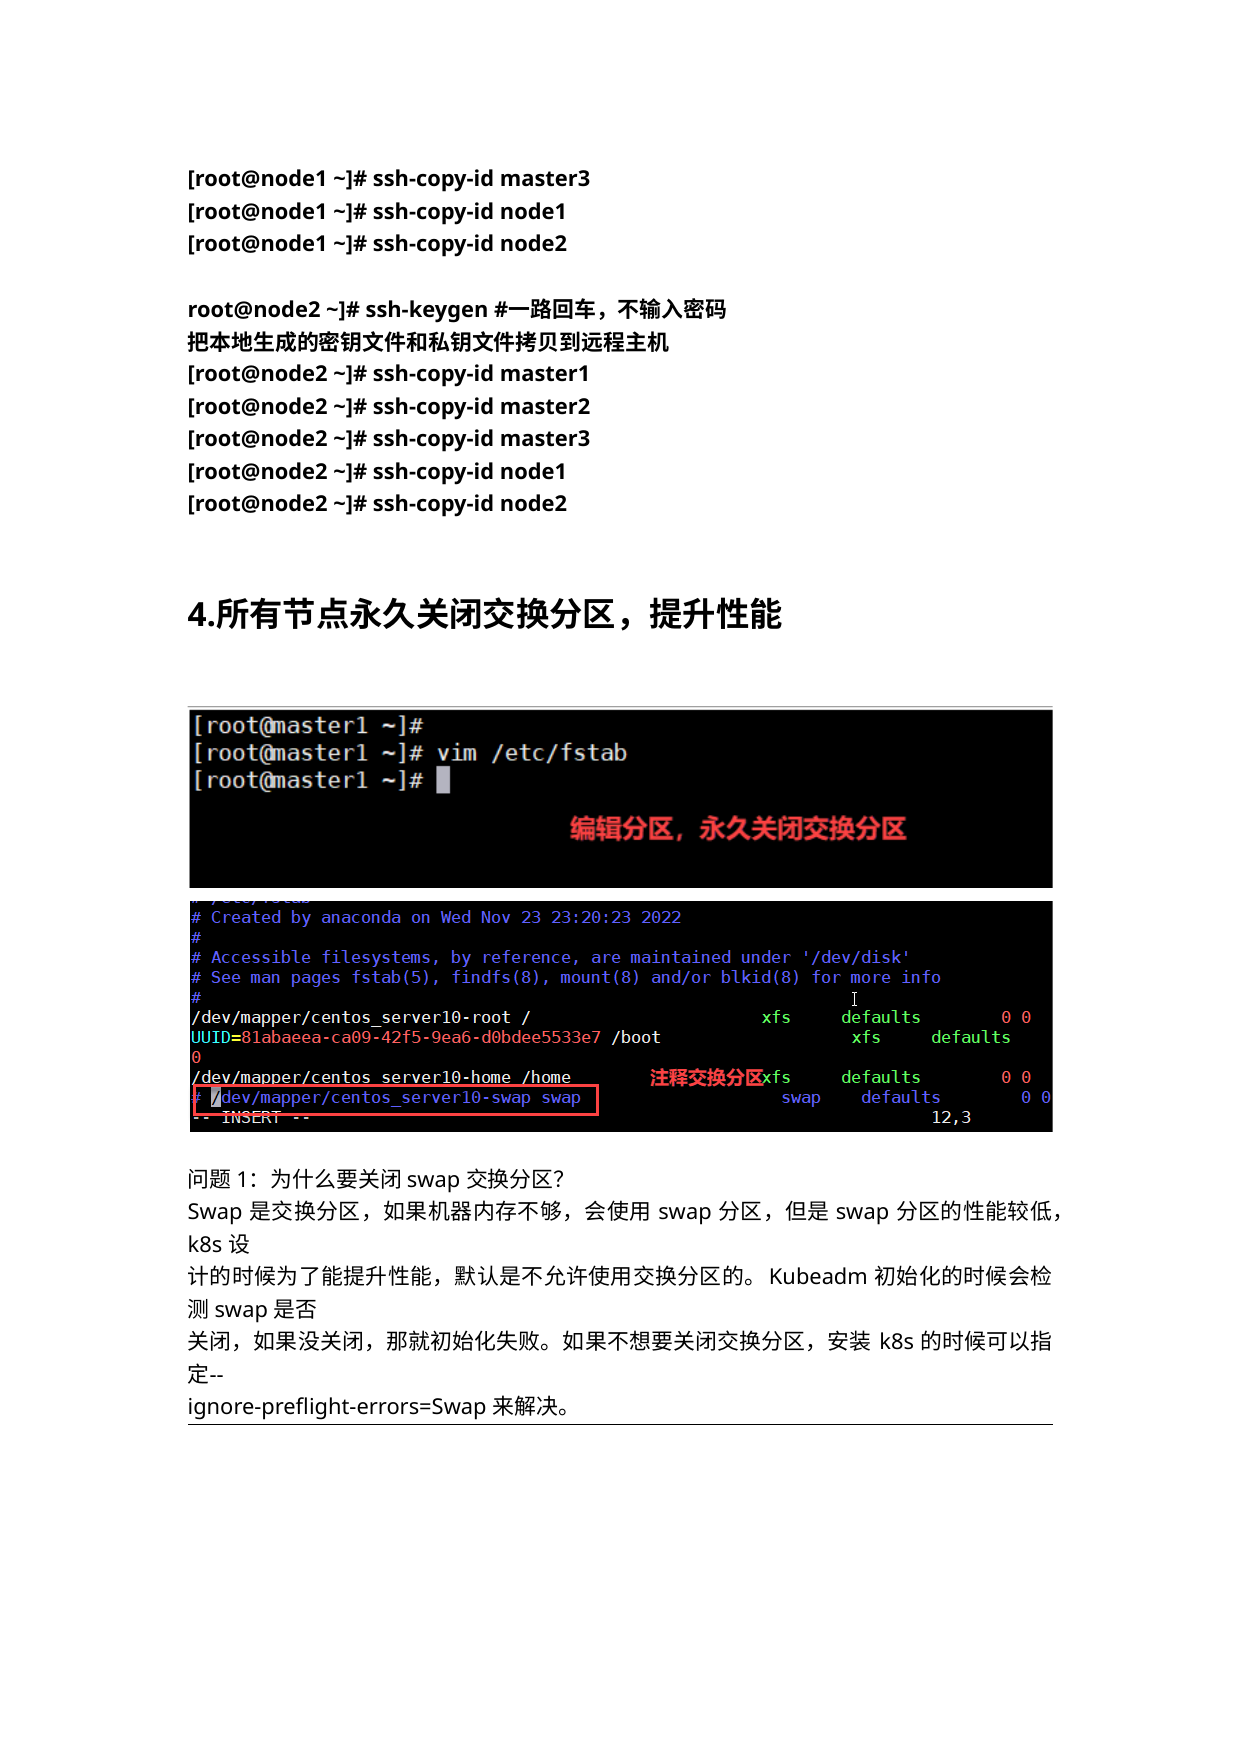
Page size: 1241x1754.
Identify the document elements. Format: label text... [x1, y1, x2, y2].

text 关闭，如果没关闭，那就初始化失败。如果不想要关闭交换分区，安装 k8s 的时候可以指定-- [187, 1324, 1053, 1389]
text [root@node2 ~]# ssh-copy-id node2 [187, 487, 1053, 519]
text [root@node1 ~]# ssh-copy-id node1 [187, 194, 1053, 227]
text root@node2 ~]# ssh-keygen #一路回车，不输入密码 [187, 292, 1053, 324]
text 问题 1：为什么要关闭 swap 交换分区？ [187, 1161, 1053, 1194]
picture [187, 706, 1053, 888]
text [root@node1 ~]# ssh-copy-id node2 [187, 227, 1053, 259]
subtitle 4.所有节点永久关闭交换分区，提升性能 [187, 579, 1053, 644]
text 把本地生成的密钥文件和私钥文件拷贝到远程主机 [187, 324, 1053, 357]
text [root@node2 ~]# ssh-copy-id node1 [187, 454, 1053, 487]
text Swap 是交换分区，如果机器内存不够，会使用 swap 分区，但是 swap 分区的性能较低，k8s 设 [187, 1194, 1053, 1259]
text [root@node2 ~]# ssh-copy-id master2 [187, 389, 1053, 422]
text [root@node2 ~]# ssh-copy-id master1 [187, 357, 1053, 389]
text [root@node2 ~]# ssh-copy-id master3 [187, 422, 1053, 454]
text [root@node1 ~]# ssh-copy-id master3 [187, 162, 1053, 194]
text ignore-preflight-errors=Swap 来解决。 [187, 1389, 1053, 1425]
text 计的时候为了能提升性能，默认是不允许使用交换分区的。Kubeadm 初始化的时候会检测 swap 是否 [187, 1259, 1053, 1324]
picture [187, 901, 1053, 1132]
